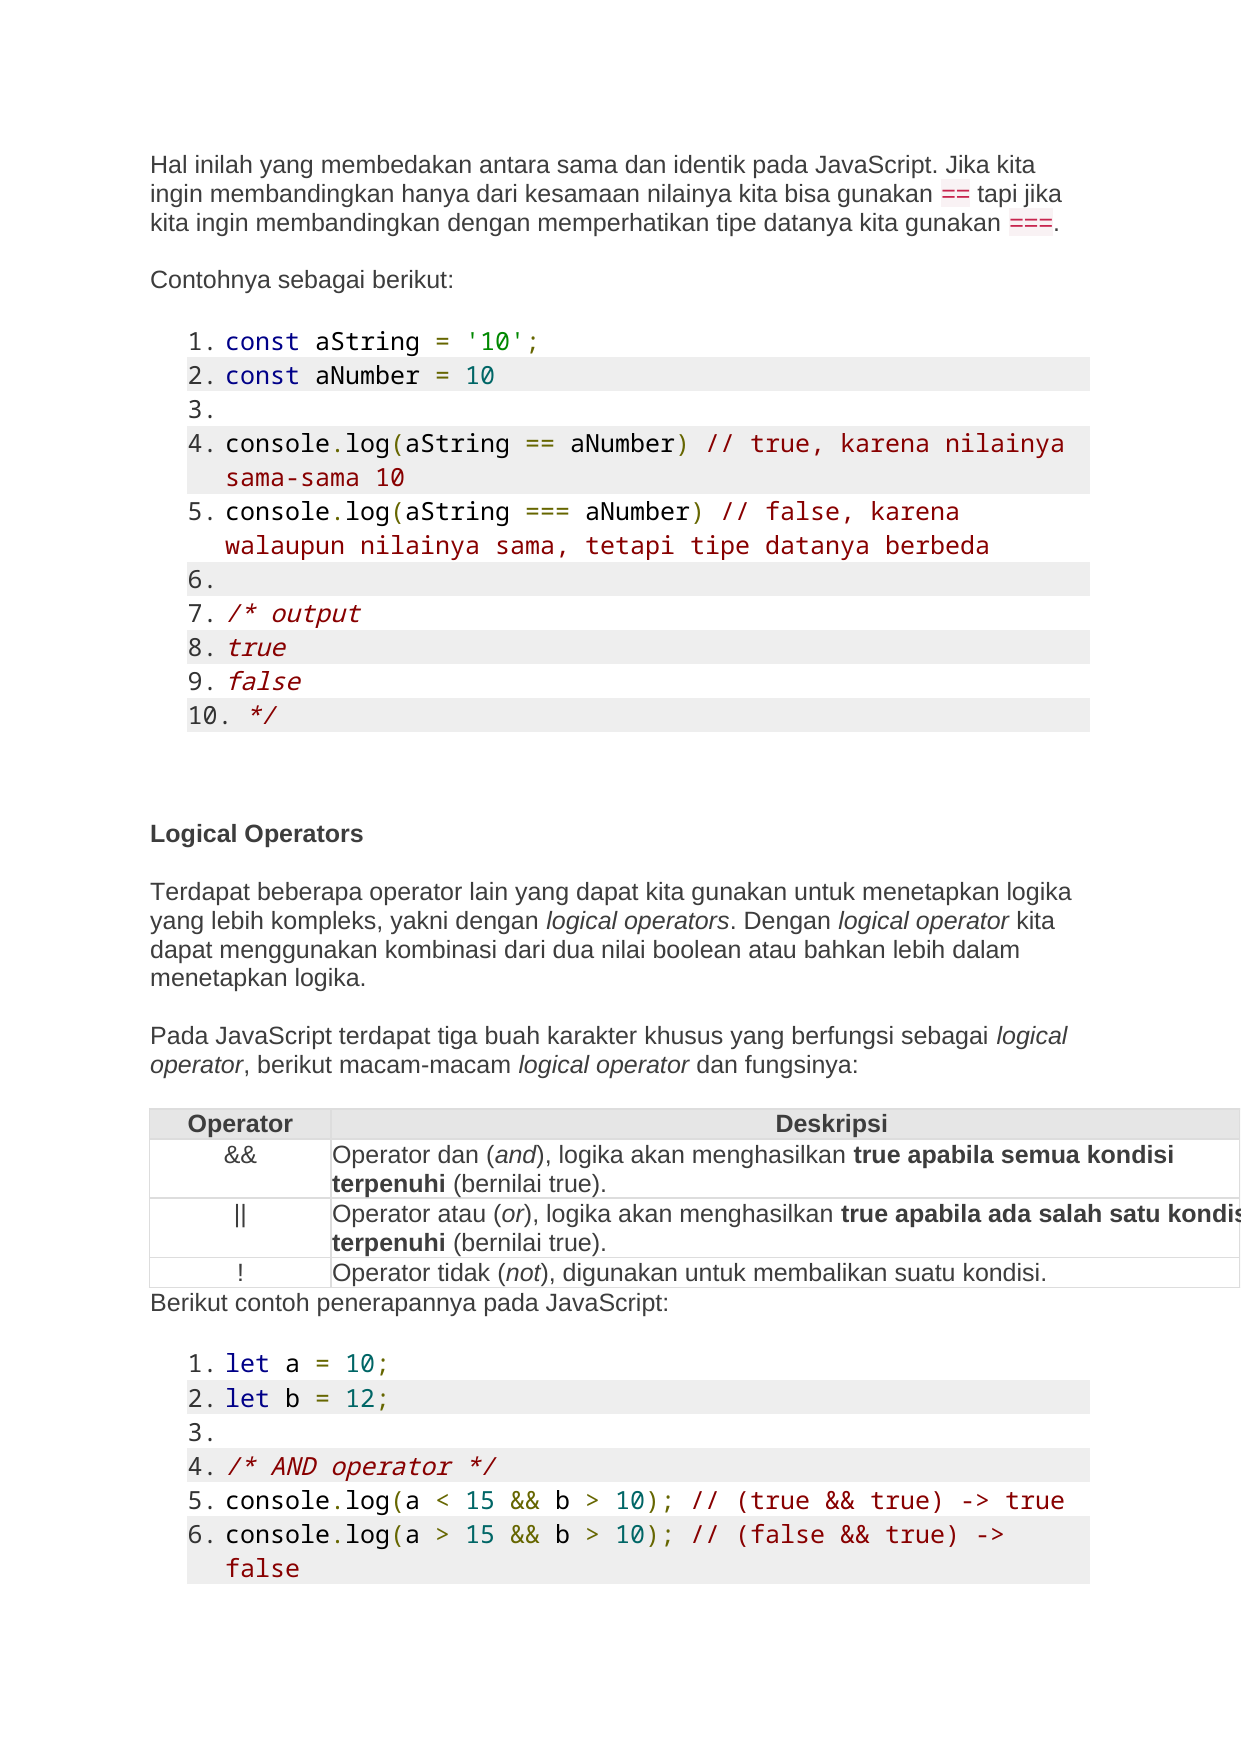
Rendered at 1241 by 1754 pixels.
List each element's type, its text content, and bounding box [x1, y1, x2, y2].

table_header Operator [150, 1110, 330, 1138]
text Logical Operators [150, 819, 1090, 848]
list console.log(aString === aNumber) // false, karena walaupun nilainya sama, tetapi tipe datanya berbeda [187, 494, 1090, 562]
list console.log(a > 15 && b > 10); // (false && true) -> false [187, 1516, 1090, 1584]
list false [187, 664, 1090, 698]
list */ [187, 698, 1090, 732]
table_header Deskripsi [332, 1110, 1239, 1138]
table_cell Operator atau (or), logika akan menghasilkan true apabila ada salah satu kondisi terpenuhi (bernilai true). [332, 1199, 1239, 1256]
text Berikut contoh penerapannya pada JavaScript: [150, 1288, 1090, 1317]
table_cell Operator tidak (not), digunakan untuk membalikan suatu kondisi. [332, 1258, 1239, 1287]
text Terdapat beberapa operator lain yang dapat kita gunakan untuk menetapkan logika yang lebih kompleks, yakni dengan logical operators. Dengan logical operator kita dapat menggunakan kombinasi dari dua nilai boolean atau bahkan lebih dalam menetapkan logika. [150, 877, 1090, 992]
list true [187, 630, 1090, 664]
list let b = 12; [187, 1380, 1090, 1414]
list /* AND operator */ [187, 1448, 1090, 1482]
list console.log(aString == aNumber) // true, karena nilainya sama-sama 10 [187, 426, 1090, 494]
list const aNumber = 10 [187, 357, 1090, 391]
table_cell || [150, 1199, 330, 1256]
text Contohnya sebagai berikut: [150, 265, 1090, 294]
text Hal inilah yang membedakan antara sama dan identik pada JavaScript. Jika kita ingin membandingkan hanya dari kesamaan nilainya kita bisa gunakan == tapi jika kita ingin membandingkan dengan memperhatikan tipe datanya kita gunakan ===. [150, 150, 1090, 236]
text Pada JavaScript terdapat tiga buah karakter khusus yang berfungsi sebagai logical operator, berikut macam-macam logical operator dan fungsinya: [150, 1021, 1090, 1079]
list const aString = '10'; [187, 323, 1090, 357]
list /* output [187, 596, 1090, 630]
list console.log(a < 15 && b > 10); // (true && true) -> true [187, 1482, 1090, 1516]
table_cell ! [150, 1258, 330, 1287]
table_cell && [150, 1140, 330, 1197]
list let a = 10; [187, 1346, 1090, 1380]
table_cell Operator dan (and), logika akan menghasilkan true apabila semua kondisi terpenuhi (bernilai true). [332, 1140, 1239, 1197]
